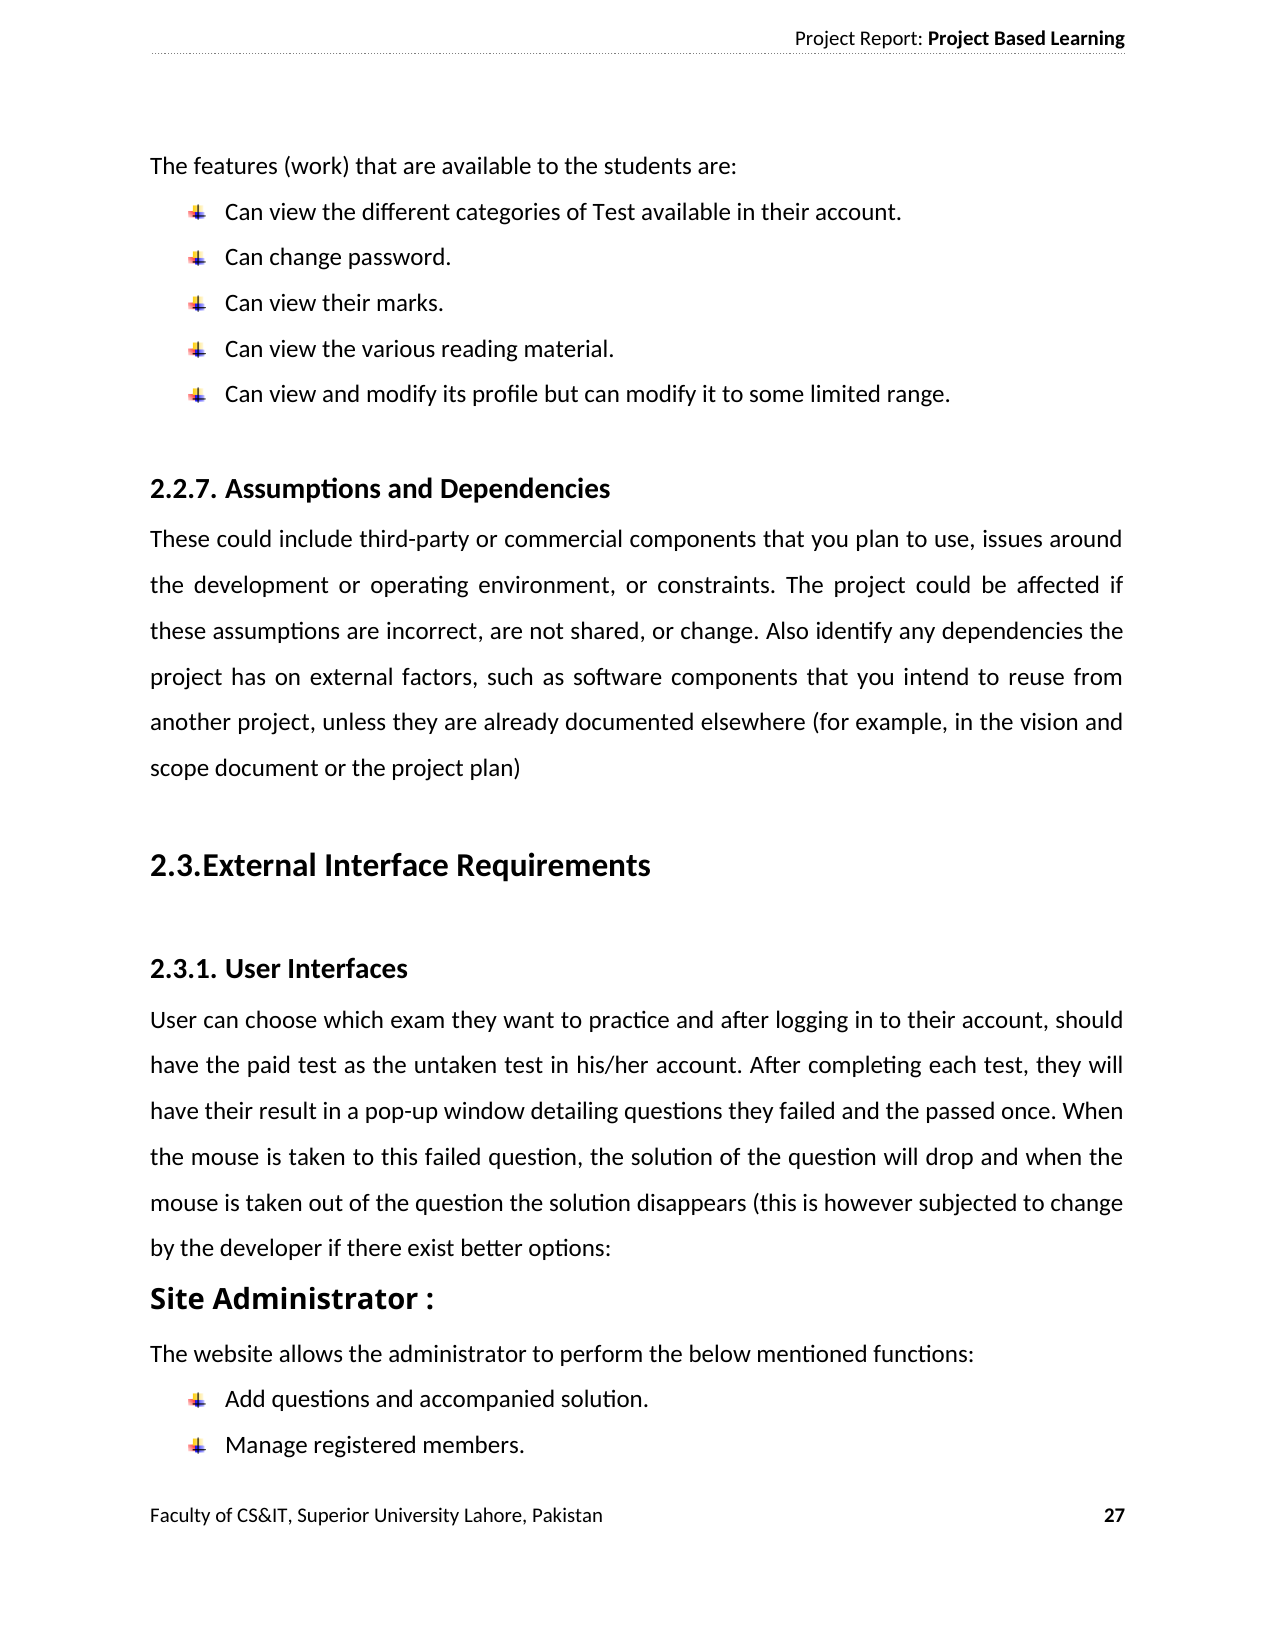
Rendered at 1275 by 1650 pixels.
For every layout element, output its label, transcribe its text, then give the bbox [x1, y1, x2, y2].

subtitle User Interfaces [150, 950, 1125, 986]
list Add questions and accompanied solution. [187, 1383, 1125, 1414]
list Can view and modify its profile but can modify it to some limited range. [187, 379, 1125, 409]
picture [188, 1436, 206, 1454]
list Manage registered members. [187, 1429, 1125, 1460]
list Can view the various reading material. [187, 333, 1125, 363]
picture [188, 340, 206, 358]
list Can view the different categories of Test available in their account. [187, 196, 1125, 226]
text The features (work) that are available to the students are: [150, 150, 1125, 181]
subtitle Assumptions and Dependencies [150, 470, 1125, 506]
picture [188, 203, 206, 220]
subtitle External Interface Requirements [150, 844, 1125, 884]
list Can change password. [187, 241, 1125, 272]
text Site Administrator : [150, 1278, 1125, 1318]
list Can view their marks. [187, 287, 1125, 318]
picture [188, 386, 206, 403]
text These could include third-party or commercial components that you plan to use, issues around the development or operating environment, or constraints. The project could be affected if these assumptions are incorrect, are not shared, or change. Also identify any dependencies the project has on external factors, such as software components that you intend to reuse from another project, unless they are already documented elsewhere (for example, in the vision and scope document or the project plan) [150, 523, 1125, 783]
picture [188, 1391, 206, 1408]
text User can choose which exam they want to practice and after logging in to their account, should have the paid test as the untaken test in his/her account. After completing each test, they will have their result in a pop-up window detailing questions they failed and the passed once. When the mouse is taken to this failed question, the solution of the question will drop and when the mouse is taken out of the question the solution disappears (this is however subjected to change by the developer if there exist better options: [150, 1004, 1125, 1263]
picture [188, 294, 206, 312]
picture [188, 249, 206, 266]
text The website allows the administrator to perform the below mentioned functions: [150, 1338, 1125, 1368]
